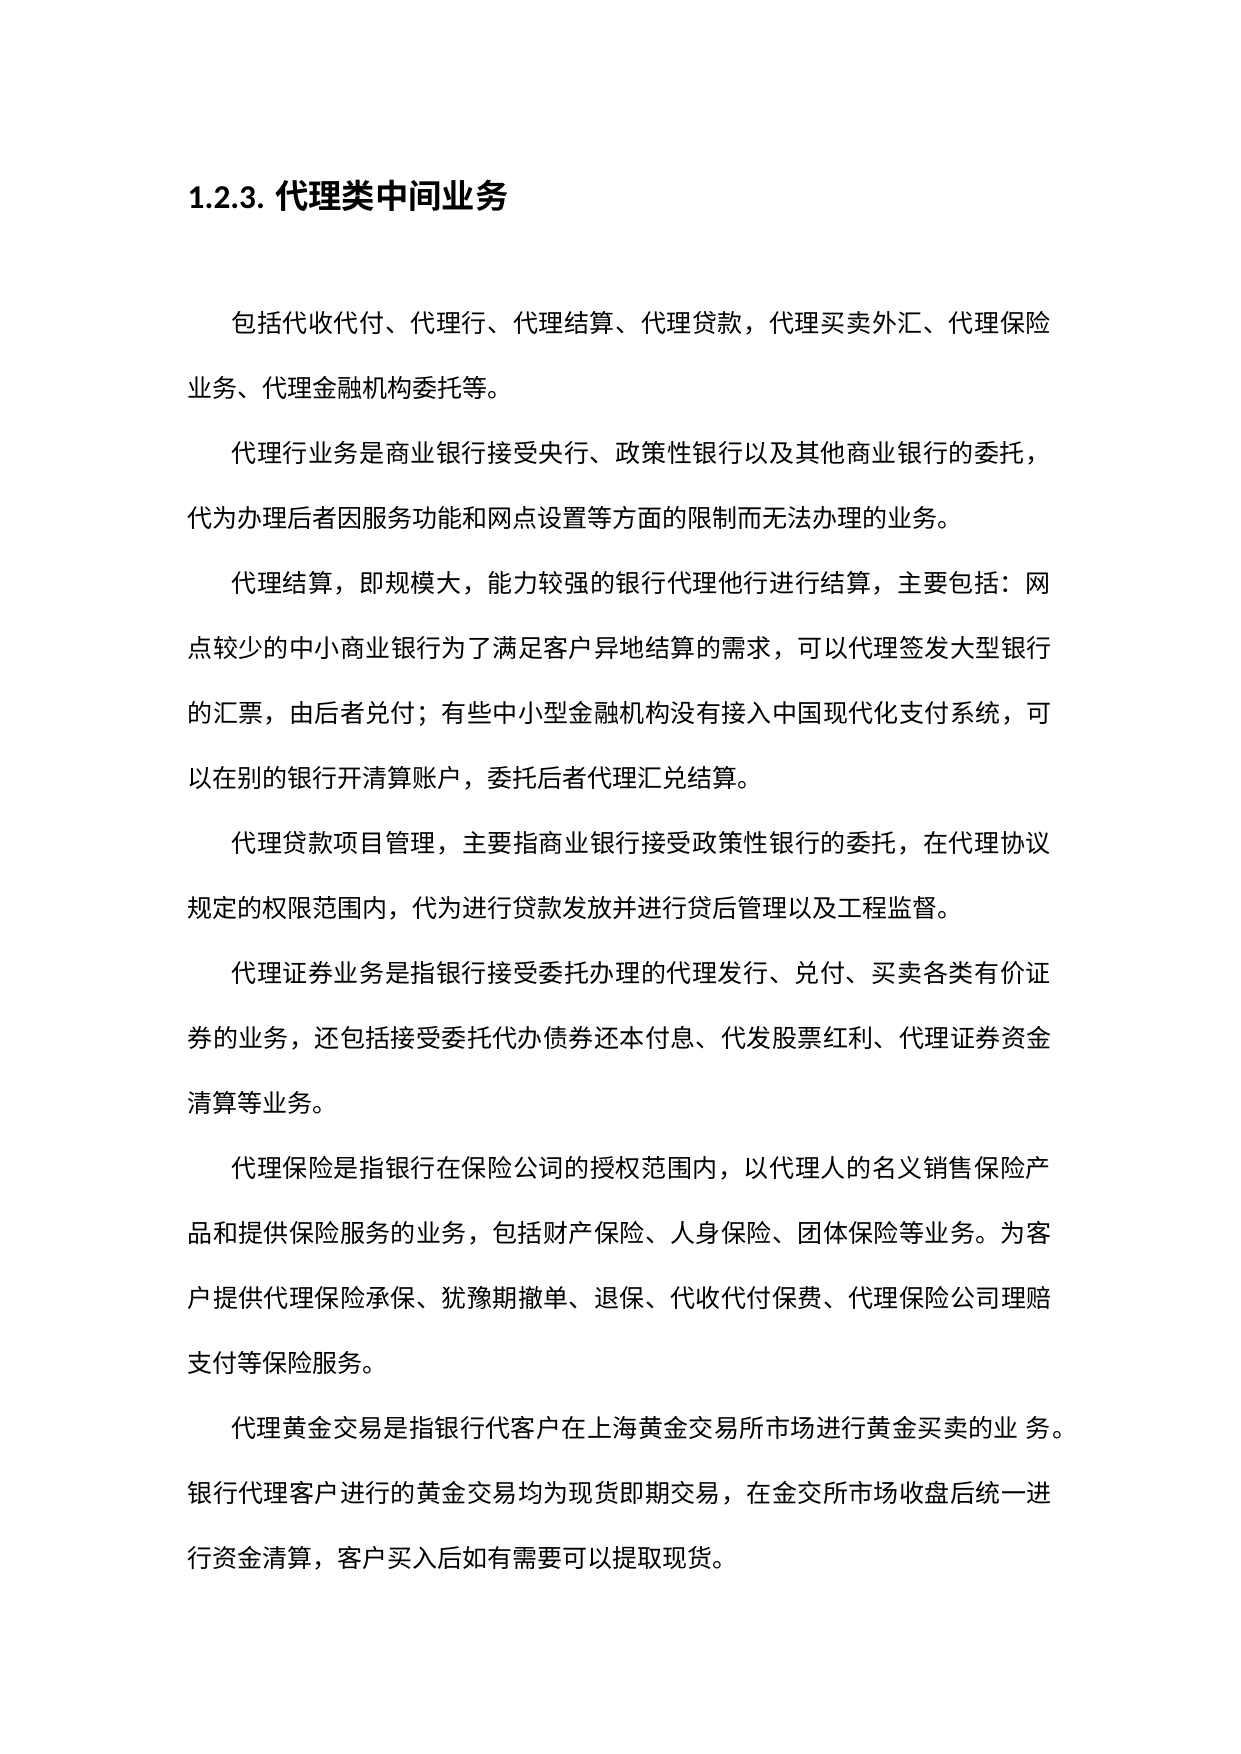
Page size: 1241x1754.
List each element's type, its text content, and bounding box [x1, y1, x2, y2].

subtitle 代理类中间业务 [187, 162, 1053, 227]
text 代理证券业务是指银行接受委托办理的代理发行、兑付、买卖各类有价证券的业务，还包括接受委托代办债券还本付息、代发股票红利、代理证券资金清算等业务。 [187, 939, 1053, 1134]
text 代理贷款项目管理，主要指商业银行接受政策性银行的委托，在代理协议规定的权限范围内，代为进行贷款发放并进行贷后管理以及工程监督。 [187, 809, 1053, 939]
text 代理保险是指银行在保险公词的授权范围内，以代理人的名义销售保险产 品和提供保险服务的业务，包括财产保险、人身保险、团体保险等业务。为客户提供代理保险承保、犹豫期撤单、退保、代收代付保费、代理保险公司理赔支付等保险服务。 [187, 1134, 1053, 1394]
text 代理结算，即规模大，能力较强的银行代理他行进行结算，主要包括：网点较少的中小商业银行为了满足客户异地结算的需求，可以代理签发大型银行的汇票，由后者兑付；有些中小型金融机构没有接入中国现代化支付系统，可以在别的银行开清算账户，委托后者代理汇兑结算。 [187, 549, 1053, 809]
text 包括代收代付、代理行、代理结算、代理贷款，代理买卖外汇、代理保险业务、代理金融机构委托等。 [187, 289, 1053, 419]
text 代理行业务是商业银行接受央行、政策性银行以及其他商业银行的委托，代为办理后者因服务功能和网点设置等方面的限制而无法办理的业务。 [187, 419, 1053, 549]
text 代理黄金交易是指银行代客户在上海黄金交易所市场进行黄金买卖的业 务。银行代理客户进行的黄金交易均为现货即期交易，在金交所市场收盘后统一进行资金清算，客户买入后如有需要可以提取现货。 [187, 1394, 1053, 1589]
